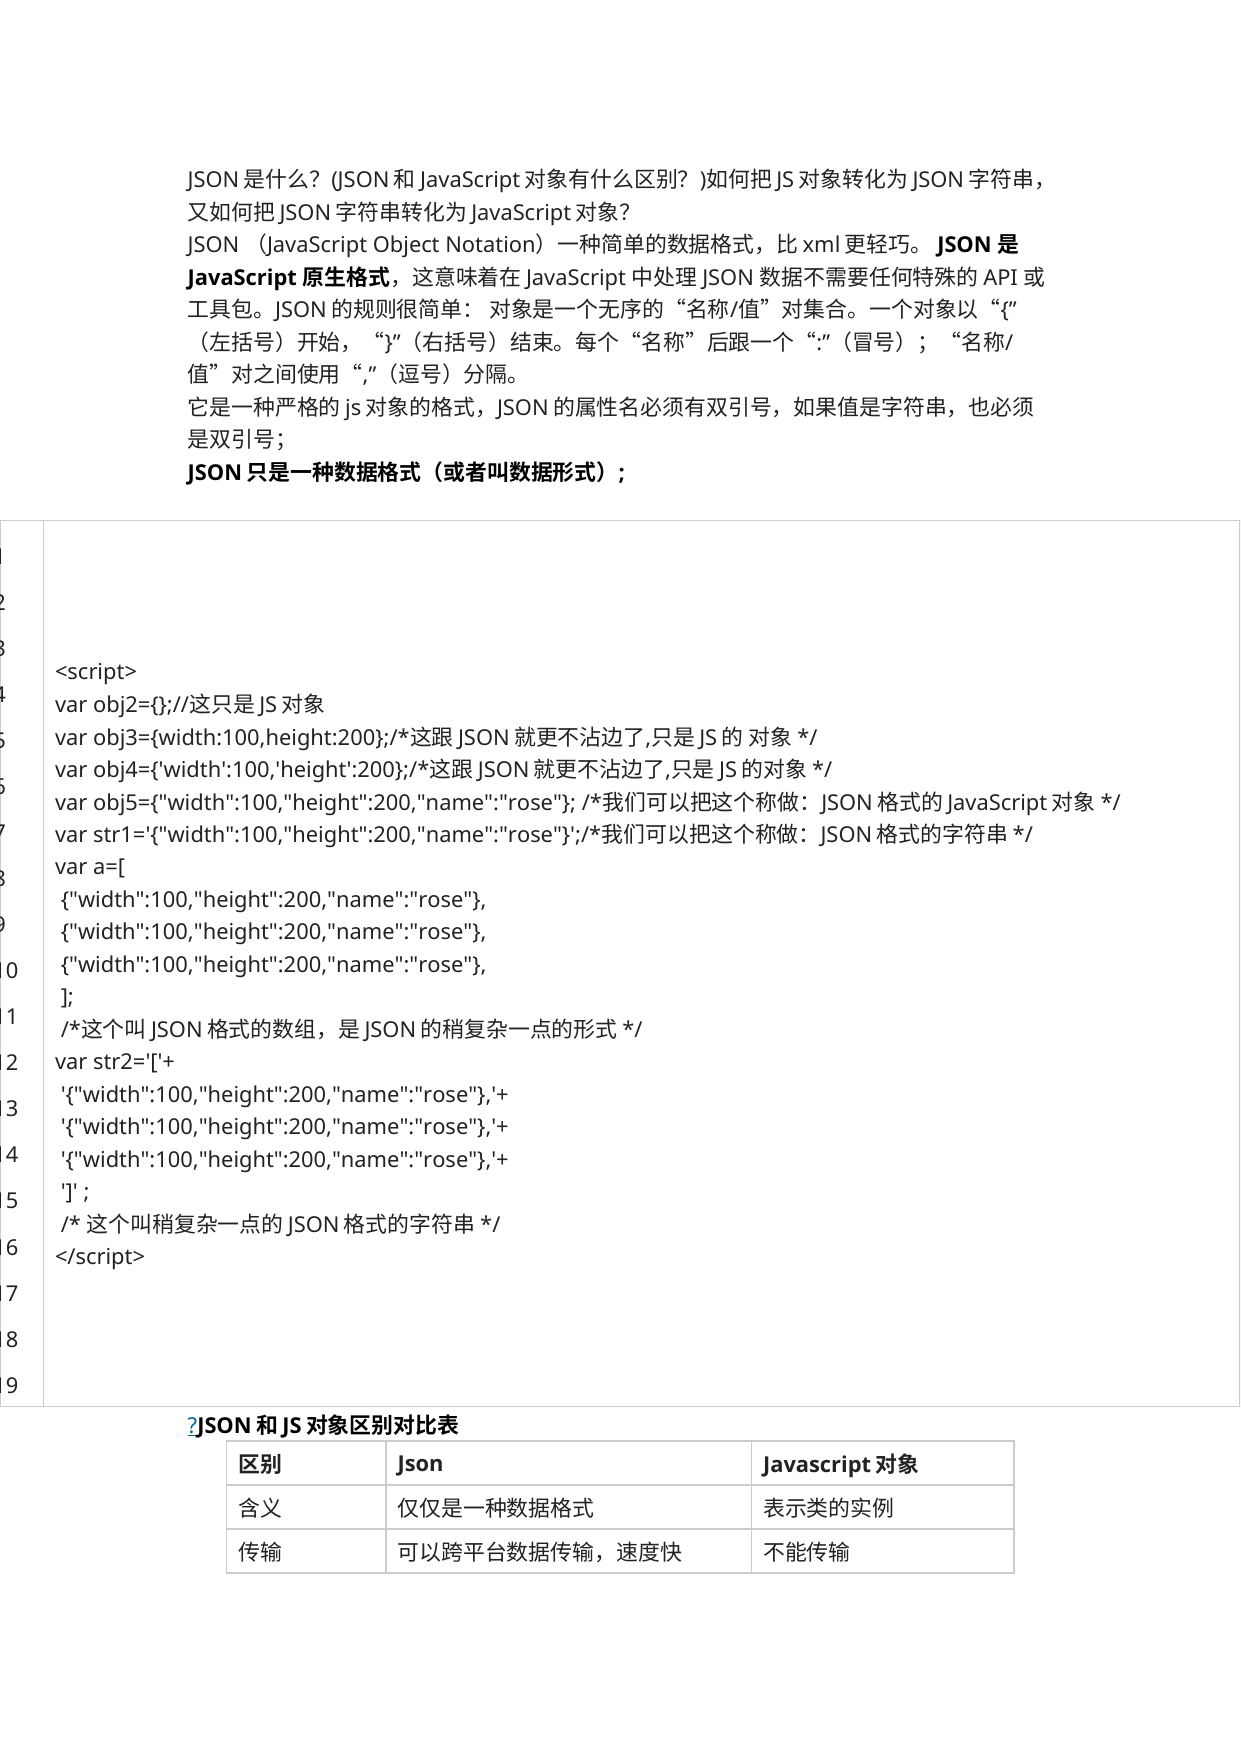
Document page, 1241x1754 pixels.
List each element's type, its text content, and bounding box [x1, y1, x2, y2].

table_cell 表示类的实例 [752, 1486, 1013, 1528]
table_header 区别 [227, 1442, 385, 1484]
table_cell 含义 [227, 1486, 385, 1528]
table_header 1 2 3 4 5 6 7 8 9 10 11 12 13 14 15 16 17 18 19 [1, 521, 43, 1406]
table_header Json [387, 1442, 751, 1484]
table_cell 传输 [227, 1530, 385, 1572]
table_header Javascript对象 [752, 1442, 1013, 1484]
text 它是一种严格的js对象的格式，JSON的属性名必须有双引号，如果值是字符串，也必须是双引号； [187, 389, 1053, 454]
text JSON是什么？(JSON和JavaScript对象有什么区别？)如何把JS对象转化为JSON字符串，又如何把JSON字符串转化为JavaScript对象？ [187, 162, 1053, 227]
table_header <script> var obj2={};//这只是JS对象 var obj3={width:100,height:200};/*这跟JSON就更不沾边了,只是JS的 对象 */ var obj4={'width':100,'height':200};/*这跟JSON就更不沾边了,只是JS的对象 */ var obj5={"width":100,"height":200,"name":"rose"}; /*我们可以把这个称做：JSON格式的JavaScript对象 */ var str1='{"width":100,"height":200,"name":"rose"}';/*我们可以把这个称做：JSON格式的字符串 */ var a=[ {"width":100,"height":200,"name":"rose"}, {"width":100,"height":200,"name":"rose"}, {"width":100,"height":200,"name":"rose"}, ]; /*这个叫JSON格式的数组，是JSON的稍复杂一点的形式 */ var str2='['+ '{"width":100,"height":200,"name":"rose"},'+ '{"width":100,"height":200,"name":"rose"},'+ '{"width":100,"height":200,"name":"rose"},'+ ']' ; /* 这个叫稍复杂一点的JSON格式的字符串 */ </script> [44, 521, 1239, 1406]
table_cell 可以跨平台数据传输，速度快 [387, 1530, 751, 1572]
text JSON （JavaScript Object Notation）一种简单的数据格式，比xml更轻巧。 JSON 是 JavaScript 原生格式，这意味着在JavaScript 中处理 JSON 数据不需要任何特殊的 API 或工具包。JSON的规则很简单： 对象是一个无序的“名称/值”对集合。一个对象以“{”（左括号）开始，“}”（右括号）结束。每个“名称”后跟一个“:”（冒号）；“名称/值”对之间使用“,”（逗号）分隔。 [187, 227, 1053, 389]
text JSON只是一种数据格式（或者叫数据形式）; [187, 454, 1053, 487]
table_cell 不能传输 [752, 1530, 1013, 1572]
text ?JSON和JS对象区别对比表 [187, 1407, 1053, 1440]
table_cell 仅仅是一种数据格式 [387, 1486, 751, 1528]
